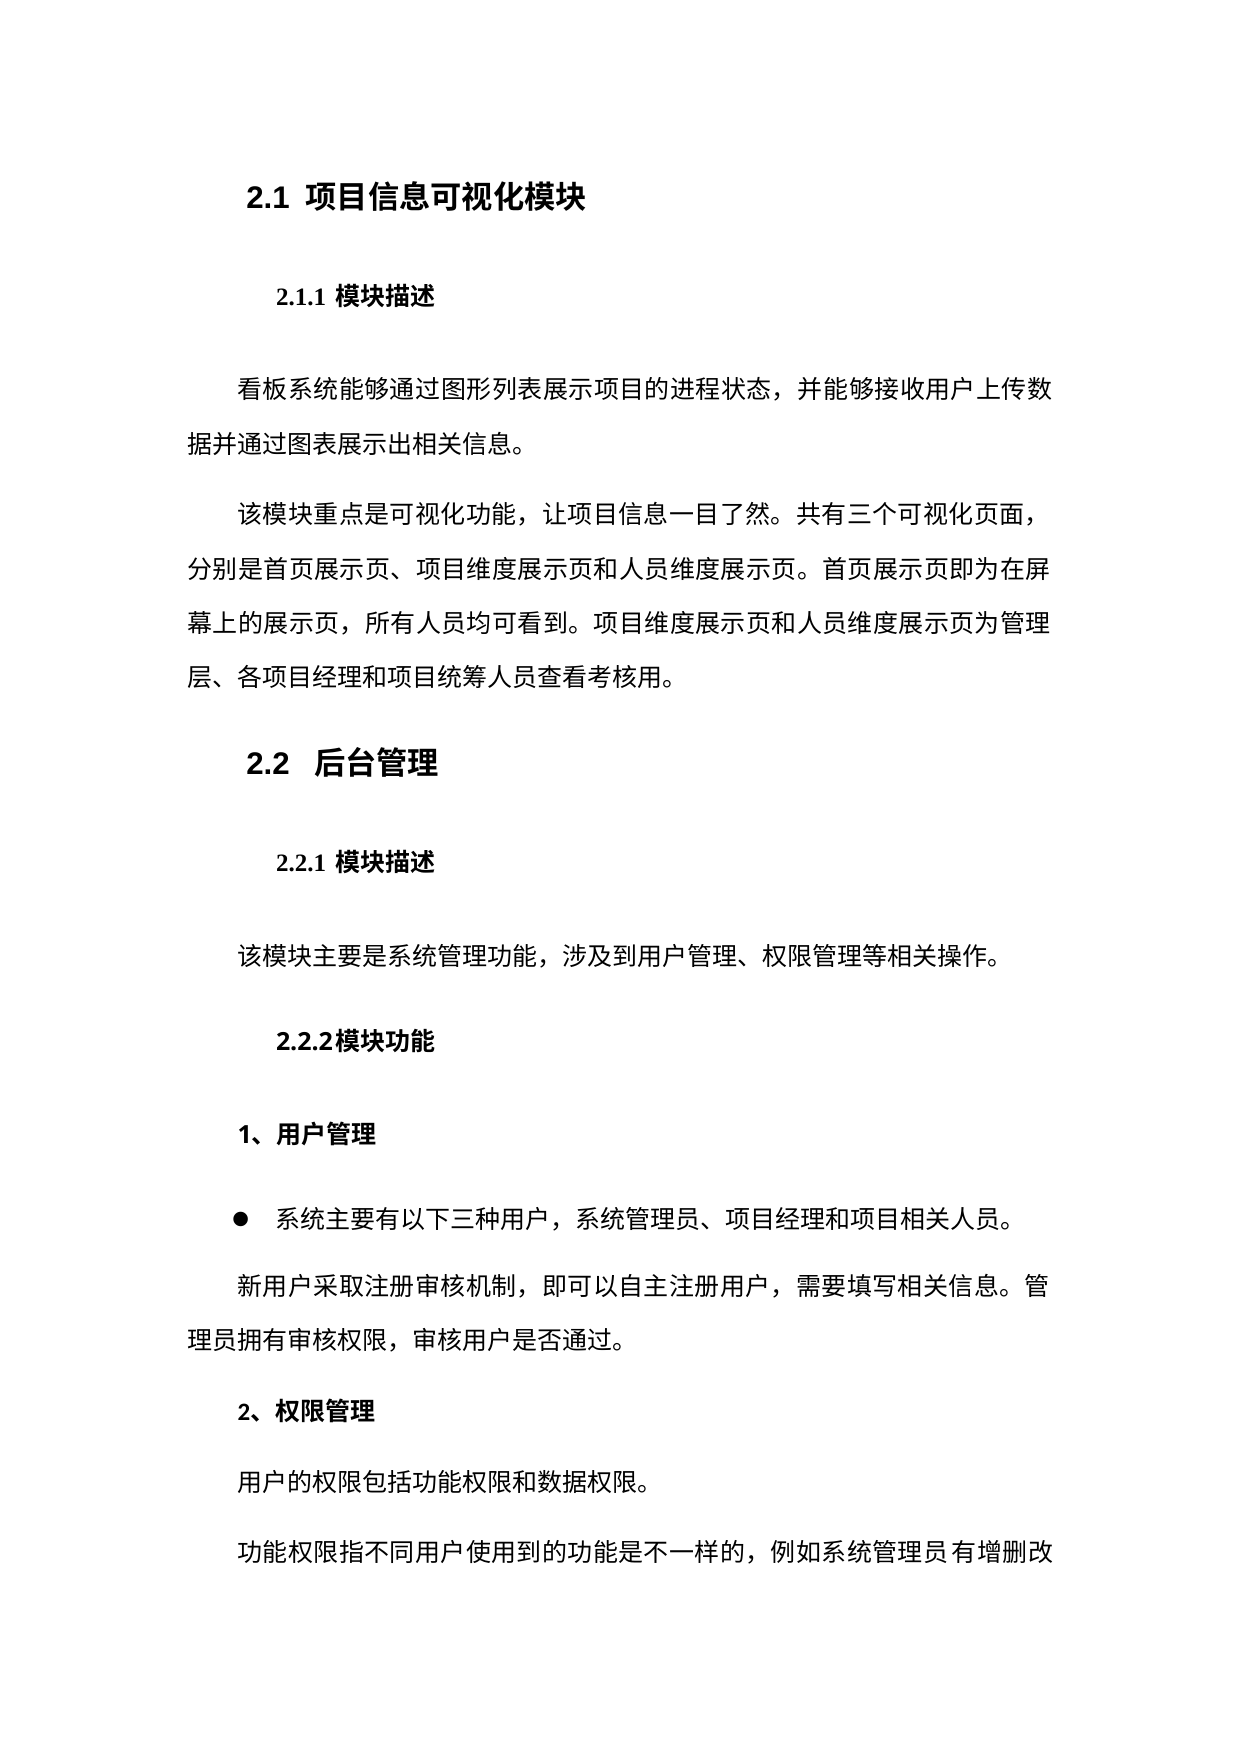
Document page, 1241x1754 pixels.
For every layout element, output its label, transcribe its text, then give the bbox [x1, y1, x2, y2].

subtitle 模块描述 [276, 262, 1053, 327]
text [187, 1533, 1053, 1569]
text 新用户采取注册审核机制，即可以自主注册用户，需要填写相关信息。管理员拥有审核权限，审核用户是否通过。 [187, 1266, 1053, 1357]
subtitle 模块功能 [276, 1007, 1053, 1072]
text 看板系统能够通过图形列表展示项目的进程状态，并能够接收用户上传数据并通过图表展示出相关信息。 [187, 370, 1053, 460]
text 该模块主要是系统管理功能，涉及到用户管理、权限管理等相关操作。 [187, 936, 1053, 972]
list 系统主要有以下三种用户，系统管理员、项目经理和项目相关人员。 [231, 1185, 1053, 1250]
subtitle 模块描述 [276, 828, 1053, 893]
text 该模块重点是可视化功能，让项目信息一目了然。共有三个可视化页面，分别是首页展示页、项目维度展示页和人员维度展示页。首页展示页即为在屏幕上的展示页，所有人员均可看到。项目维度展示页和人员维度展示页为管理层、各项目经理和项目统筹人员查看考核用。 [187, 495, 1053, 694]
subtitle 后台管理 [246, 728, 1053, 793]
text 1、用户管理 [187, 1114, 1053, 1151]
subtitle 项目信息可视化模块 [246, 162, 1053, 227]
text 用户的权限包括功能权限和数据权限。 [187, 1462, 1053, 1498]
text 2、权限管理 [187, 1391, 1053, 1428]
